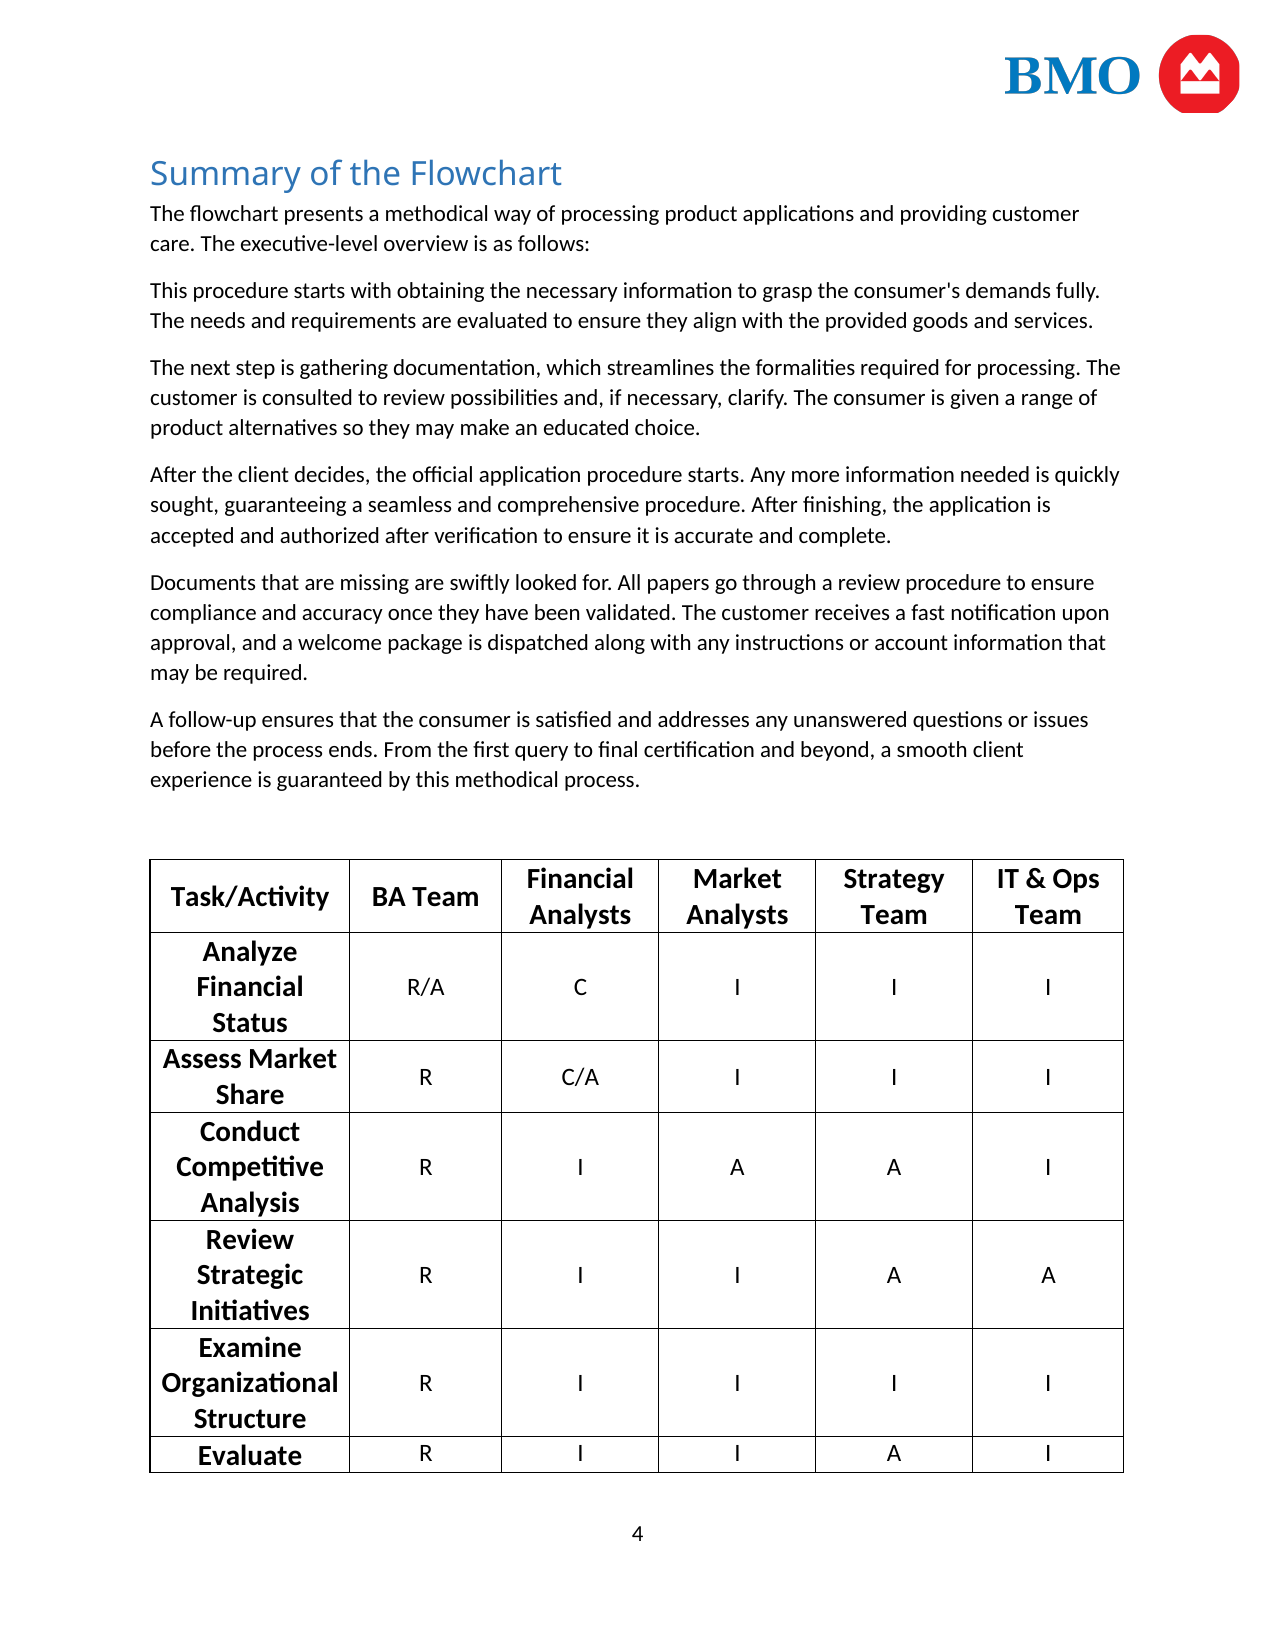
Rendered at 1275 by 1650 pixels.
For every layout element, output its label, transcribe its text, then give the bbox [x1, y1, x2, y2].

table_cell C [502, 933, 658, 1039]
table_cell R [350, 1113, 501, 1220]
table_cell R [350, 1041, 501, 1112]
text The flowchart presents a methodical way of processing product applications and providing customer care. The executive-level overview is as follows: [150, 199, 1125, 257]
table_cell I [502, 1437, 658, 1472]
text The next step is gathering documentation, which streamlines the formalities required for processing. The customer is consulted to review possibilities and, if necessary, clarify. The consumer is given a range of product alternatives so they may make an educated choice. [150, 353, 1125, 442]
table_cell A [816, 1221, 972, 1328]
table_cell A [659, 1113, 815, 1220]
table_header Market Analysts [659, 860, 815, 932]
table_cell R [350, 1329, 501, 1436]
table_cell Review Strategic Initiatives [151, 1221, 349, 1328]
table_cell I [502, 1113, 658, 1220]
table_cell A [973, 1221, 1123, 1328]
table_cell I [502, 1329, 658, 1436]
text Documents that are missing are swiftly looked for. All papers go through a review procedure to ensure compliance and accuracy once they have been validated. The customer receives a fast notification upon approval, and a welcome package is dispatched along with any instructions or account information that may be required. [150, 568, 1125, 686]
table_header Financial Analysts [502, 860, 658, 932]
table_cell I [659, 933, 815, 1039]
table_cell I [659, 1437, 815, 1472]
table_cell I [973, 1041, 1123, 1112]
text This procedure starts with obtaining the necessary information to grasp the consumer's demands fully. The needs and requirements are evaluated to ensure they align with the provided goods and services. [150, 276, 1125, 334]
table_cell I [973, 1437, 1123, 1472]
picture [1005, 34, 1240, 113]
table_cell I [502, 1221, 658, 1328]
table_cell I [973, 1329, 1123, 1436]
table_cell Assess Market Share [151, 1041, 349, 1112]
table_cell I [816, 933, 972, 1039]
table_cell A [816, 1437, 972, 1472]
text A follow-up ensures that the consumer is satisfied and addresses any unanswered questions or issues before the process ends. From the first query to final certification and beyond, a smooth client experience is guaranteed by this methodical process. [150, 705, 1125, 794]
table_cell Examine Organizational Structure [151, 1329, 349, 1436]
table_cell I [816, 1329, 972, 1436]
table_cell I [659, 1329, 815, 1436]
table_cell I [659, 1041, 815, 1112]
table_header Strategy Team [816, 860, 972, 932]
table_cell I [973, 1113, 1123, 1220]
subtitle Summary of the Flowchart [150, 150, 1125, 195]
table_cell I [659, 1221, 815, 1328]
table_header IT & Ops Team [973, 860, 1123, 932]
table_header BA Team [350, 860, 501, 932]
table_cell Analyze Financial Status [151, 933, 349, 1039]
table_header Task/Activity [151, 860, 349, 932]
text After the client decides, the official application procedure starts. Any more information needed is quickly sought, guaranteeing a seamless and comprehensive procedure. After finishing, the application is accepted and authorized after verification to ensure it is accurate and complete. [150, 460, 1125, 549]
table_cell A [816, 1113, 972, 1220]
table_cell R [350, 1221, 501, 1328]
table_cell R/A [350, 933, 501, 1039]
table_cell C/A [502, 1041, 658, 1112]
table_cell Conduct Competitive Analysis [151, 1113, 349, 1220]
table_cell I [973, 933, 1123, 1039]
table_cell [151, 1437, 349, 1472]
table_cell I [816, 1041, 972, 1112]
table_cell R [350, 1437, 501, 1472]
